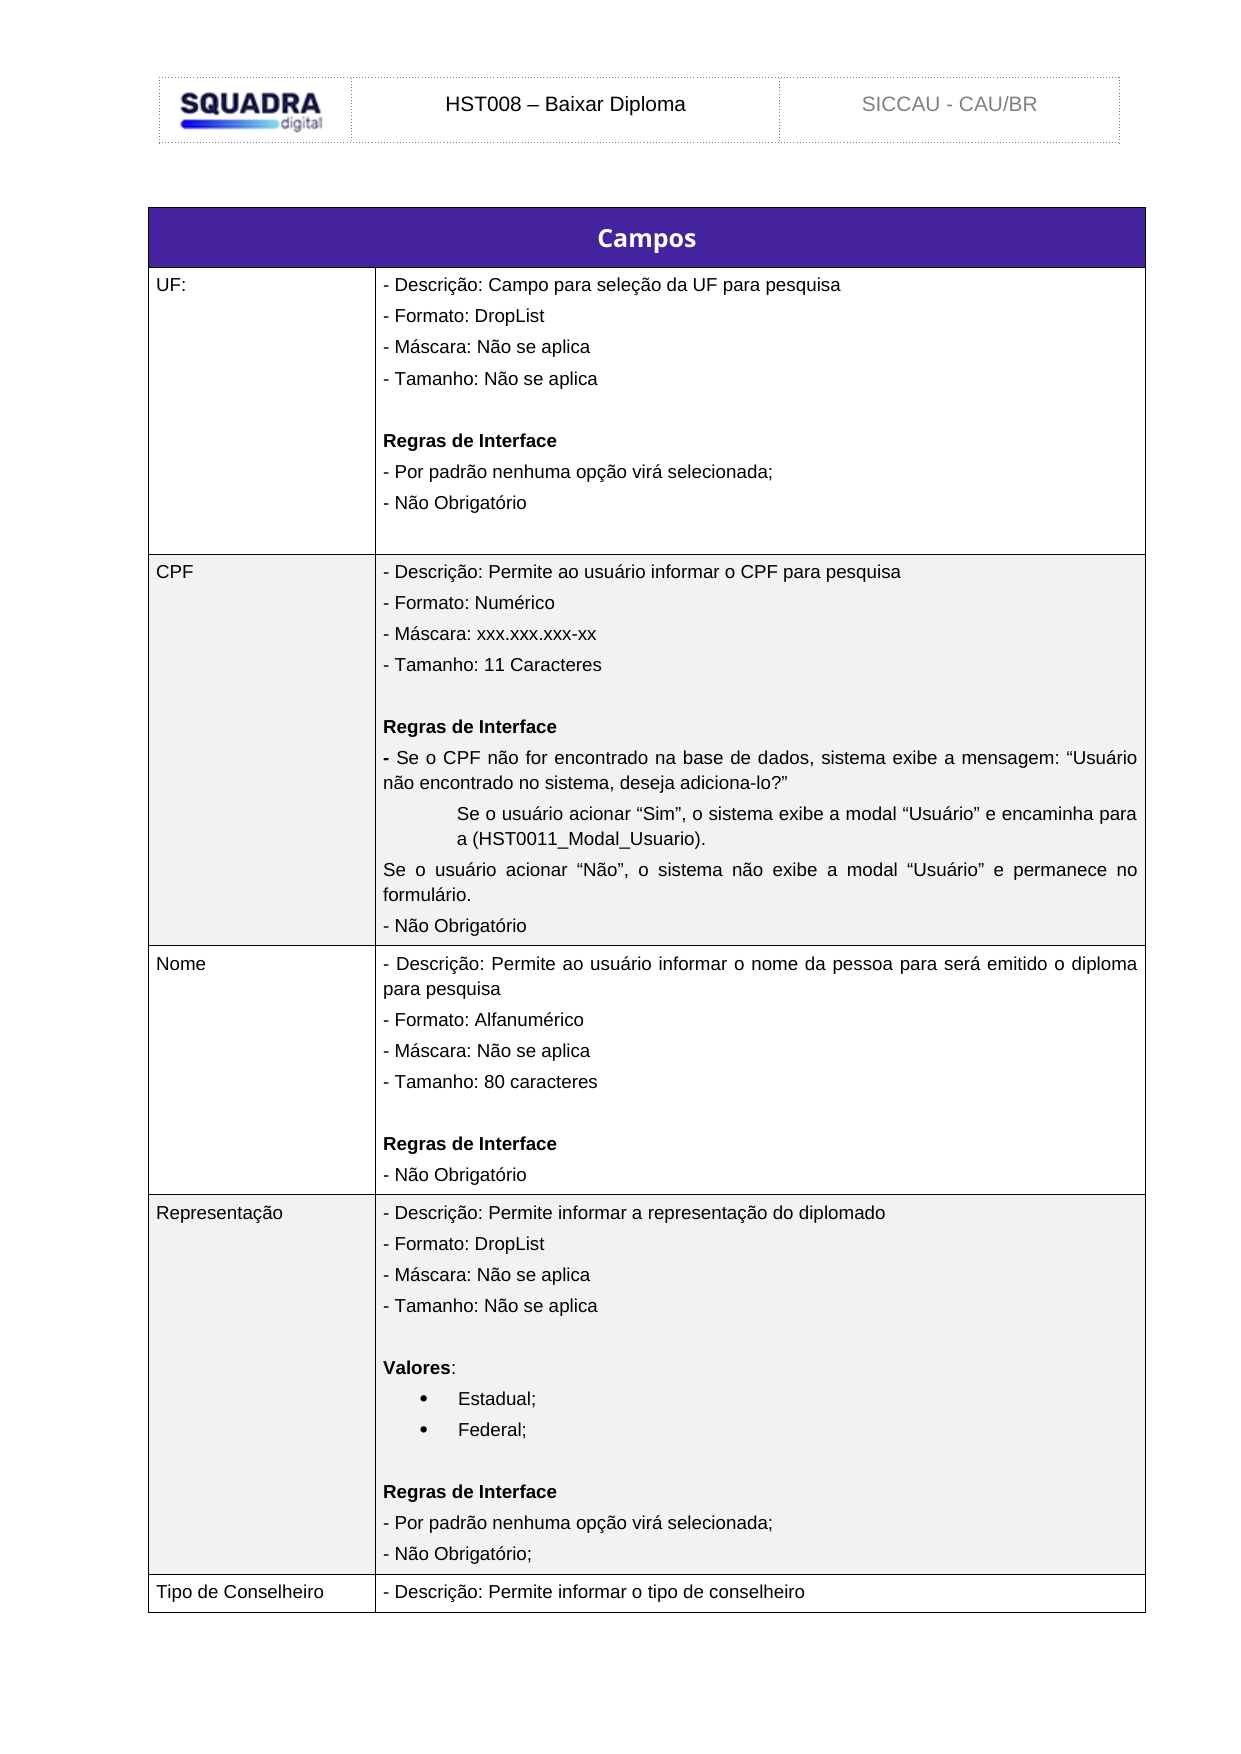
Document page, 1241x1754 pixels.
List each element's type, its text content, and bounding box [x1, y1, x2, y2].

table_cell - Descrição: Permite ao usuário informar o CPF para pesquisa - Formato: Numérico - Máscara: xxx.xxx.xxx-xx - Tamanho: 11 Caracteres Regras de Interface - Se o CPF não for encontrado na base de dados, sistema exibe a mensagem: “Usuário não encontrado no sistema, deseja adiciona-lo?” Se o usuário acionar “Sim”, o sistema exibe a modal “Usuário” e encaminha para a (HST0011_Modal_Usuario). Se o usuário acionar “Não”, o sistema não exibe a modal “Usuário” e permanece no formulário. - Não Obrigatório [376, 555, 1145, 945]
table_cell Tipo de Conselheiro [149, 1575, 375, 1612]
table_cell Representação [149, 1195, 375, 1574]
picture [173, 90, 338, 142]
table_cell - Descrição: Permite informar a representação do diplomado - Formato: DropList - Máscara: Não se aplica - Tamanho: Não se aplica Valores: Estadual; Federal; Regras de Interface - Por padrão nenhuma opção virá selecionada; - Não Obrigatório; [376, 1195, 1145, 1574]
table_cell - Descrição: Campo para seleção da UF para pesquisa - Formato: DropList - Máscara: Não se aplica - Tamanho: Não se aplica Regras de Interface - Por padrão nenhuma opção virá selecionada; - Não Obrigatório [376, 268, 1145, 553]
table_cell CPF [149, 555, 375, 945]
table_header Campos [149, 208, 1145, 267]
table_cell Nome [149, 946, 375, 1194]
table_cell UF: [149, 268, 375, 553]
table_cell - Descrição: Permite ao usuário informar o nome da pessoa para será emitido o diploma para pesquisa - Formato: Alfanumérico - Máscara: Não se aplica - Tamanho: 80 caracteres Regras de Interface - Não Obrigatório [376, 946, 1145, 1194]
